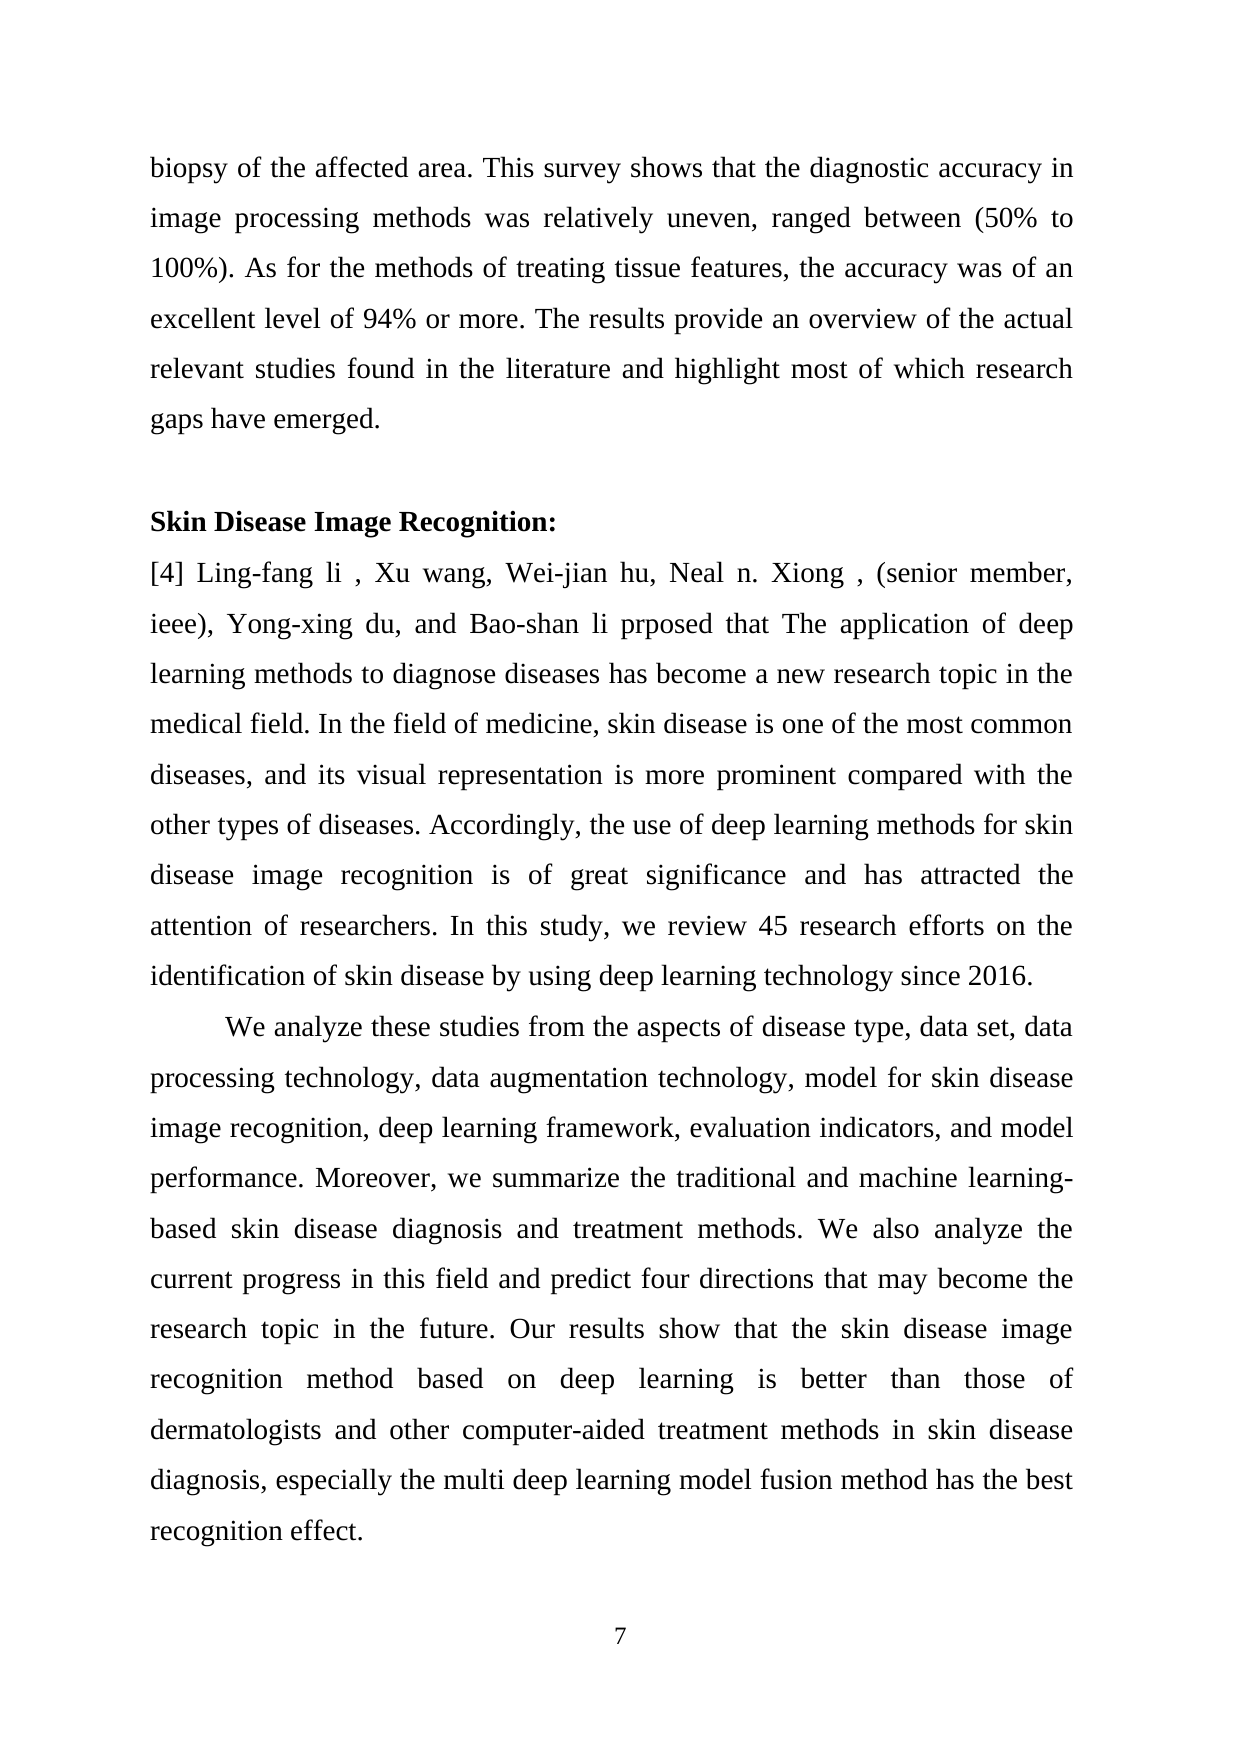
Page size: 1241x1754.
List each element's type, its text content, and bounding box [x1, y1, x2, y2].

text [150, 150, 1074, 435]
text We analyze these studies from the aspects of disease type, data set, data processing technology, data augmentation technology, model for skin disease image recognition, deep learning framework, evaluation indicators, and model performance. Moreover, we summarize the traditional and machine learning-based skin disease diagnosis and treatment methods. We also analyze the current progress in this field and predict four directions that may become the research topic in the future. Our results show that the skin disease image recognition method based on deep learning is better than those of dermatologists and other computer-aided treatment methods in skin disease diagnosis, especially the multi deep learning model fusion method has the best recognition effect. [150, 1009, 1074, 1546]
text [4] Ling-fang li , Xu wang, Wei-jian hu, Neal n. Xiong , (senior member, ieee), Yong-xing du, and Bao-shan li prposed that The application of deep learning methods to diagnose diseases has become a new research topic in the medical field. In the field of medicine, skin disease is one of the most common diseases, and its visual representation is more prominent compared with the other types of diseases. Accordingly, the use of deep learning methods for skin disease image recognition is of great significance and has attracted the attention of researchers. In this study, we review 45 research efforts on the identification of skin disease by using deep learning technology since 2016. [150, 556, 1074, 992]
text Skin Disease Image Recognition: [150, 504, 1074, 538]
